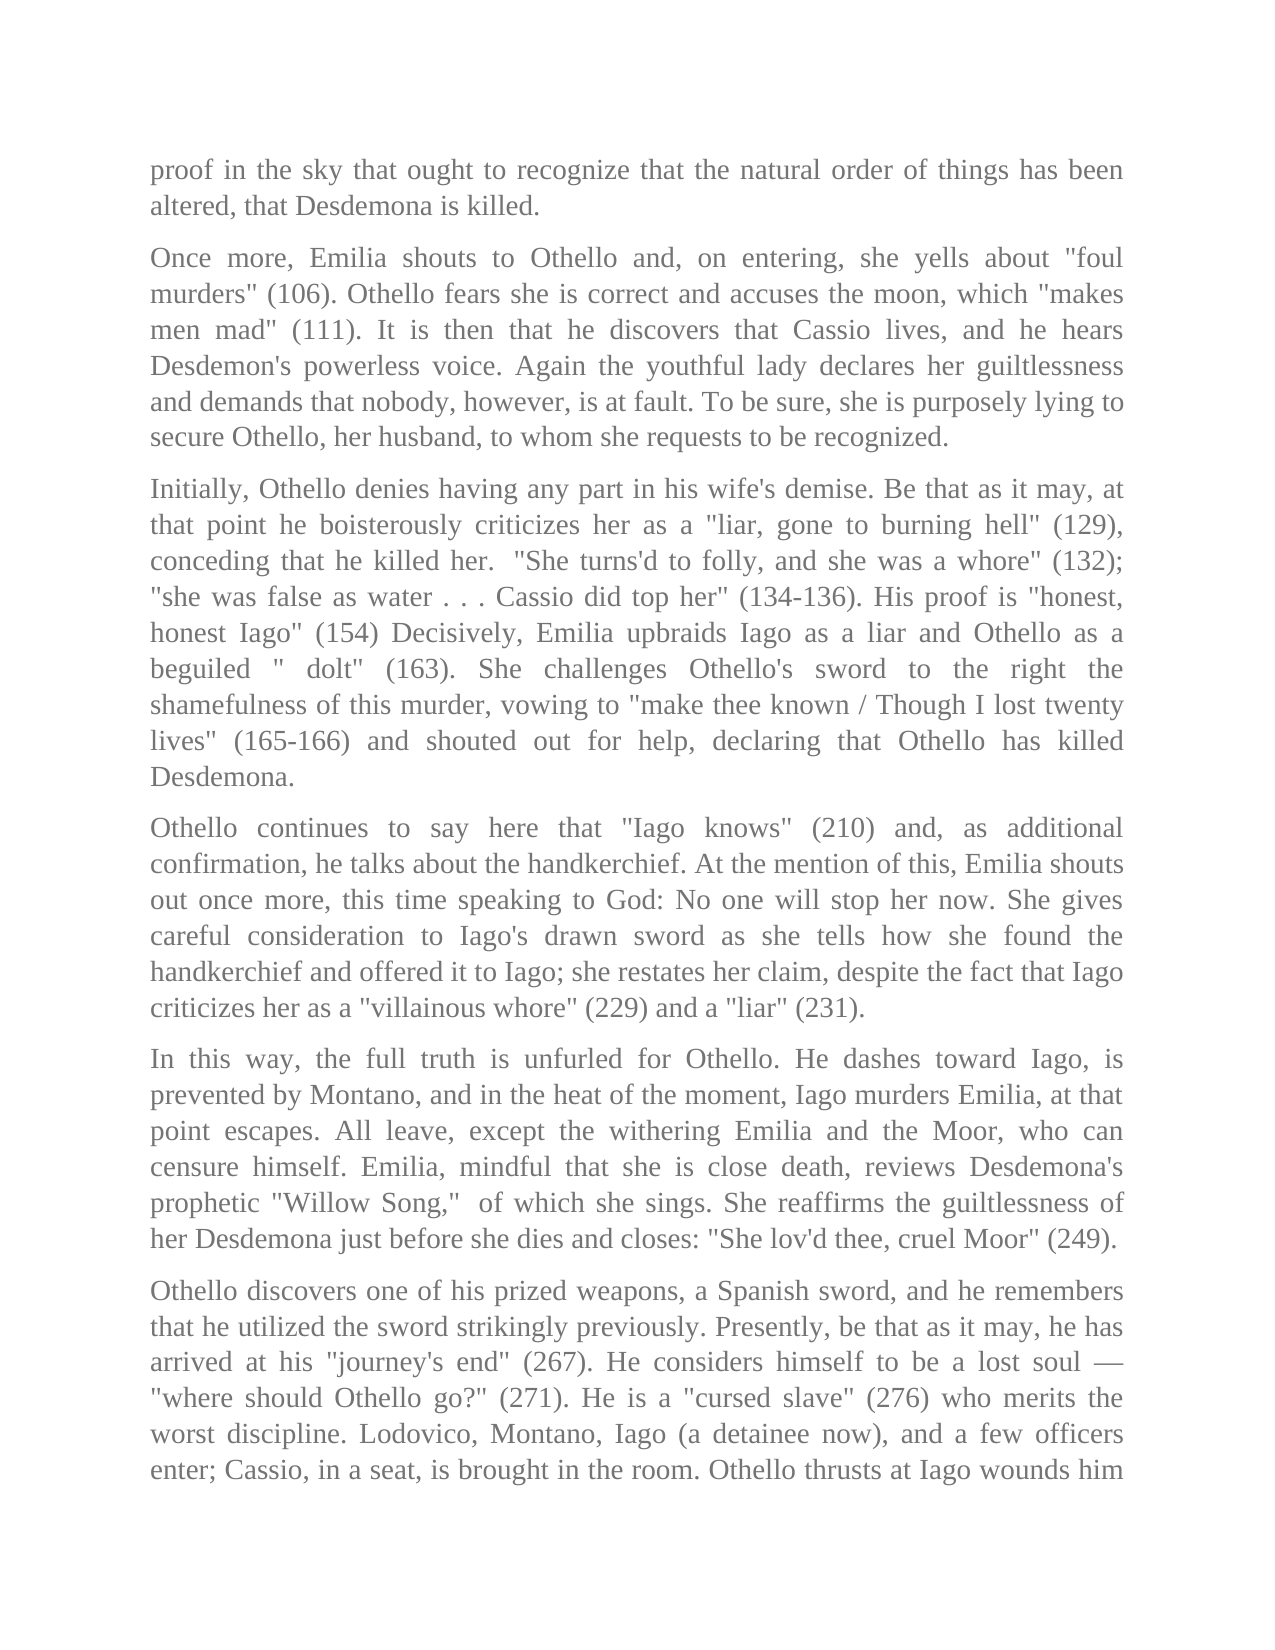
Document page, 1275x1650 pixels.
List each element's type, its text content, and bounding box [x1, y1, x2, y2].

text Othello continues to say here that "Iago knows" (210) and, as additional confirmation, he talks about the handkerchief. At the mention of this, Emilia shouts out once more, this time speaking to God: No one will stop her now. She gives careful consideration to Iago's drawn sword as she tells how she found the handkerchief and offered it to Iago; she restates her claim, despite the fact that Iago criticizes her as a "villainous whore" (229) and a "liar" (231). [150, 808, 1125, 1023]
text Once more, Emilia shouts to Othello and, on entering, she yells about "foul murders" (106). Othello fears she is correct and accuses the moon, which "makes men mad" (111). It is then that he discovers that Cassio lives, and he hears Desdemon's powerless voice. Again the youthful lady declares her guiltlessness and demands that nobody, however, is at fault. To be sure, she is purposely lying to secure Othello, her husband, to whom she requests to be recognized. [150, 237, 1125, 453]
text In this way, the full truth is unfurled for Othello. He dashes toward Iago, is prevented by Montano, and in the heat of the moment, Iago murders Emilia, at that point escapes. All leave, except the withering Emilia and the Moor, who can censure himself. Emilia, mindful that she is close death, reviews Desdemona's prophetic "Willow Song," of which she sings. She reaffirms the guiltlessness of her Desdemona just before she dies and closes: "She lov'd thee, cruel Moor" (249). [150, 1039, 1125, 1255]
text Initially, Othello denies having any part in his wife's demise. Be that as it may, at that point he boisterously criticizes her as a "liar, gone to burning hell" (129), conceding that he killed her. "She turns'd to folly, and she was a whore" (132); "she was false as water . . . Cassio did top her" (134-136). His proof is "honest, honest Iago" (154) Decisively, Emilia upbraids Iago as a liar and Othello as a beguiled " dolt" (163). She challenges Othello's sword to the right the shamefulness of this murder, vowing to "make thee known / Though I lost twenty lives" (165-166) and shouted out for help, declaring that Othello has killed Desdemona. [150, 469, 1125, 792]
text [150, 150, 1125, 222]
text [150, 1270, 1125, 1486]
